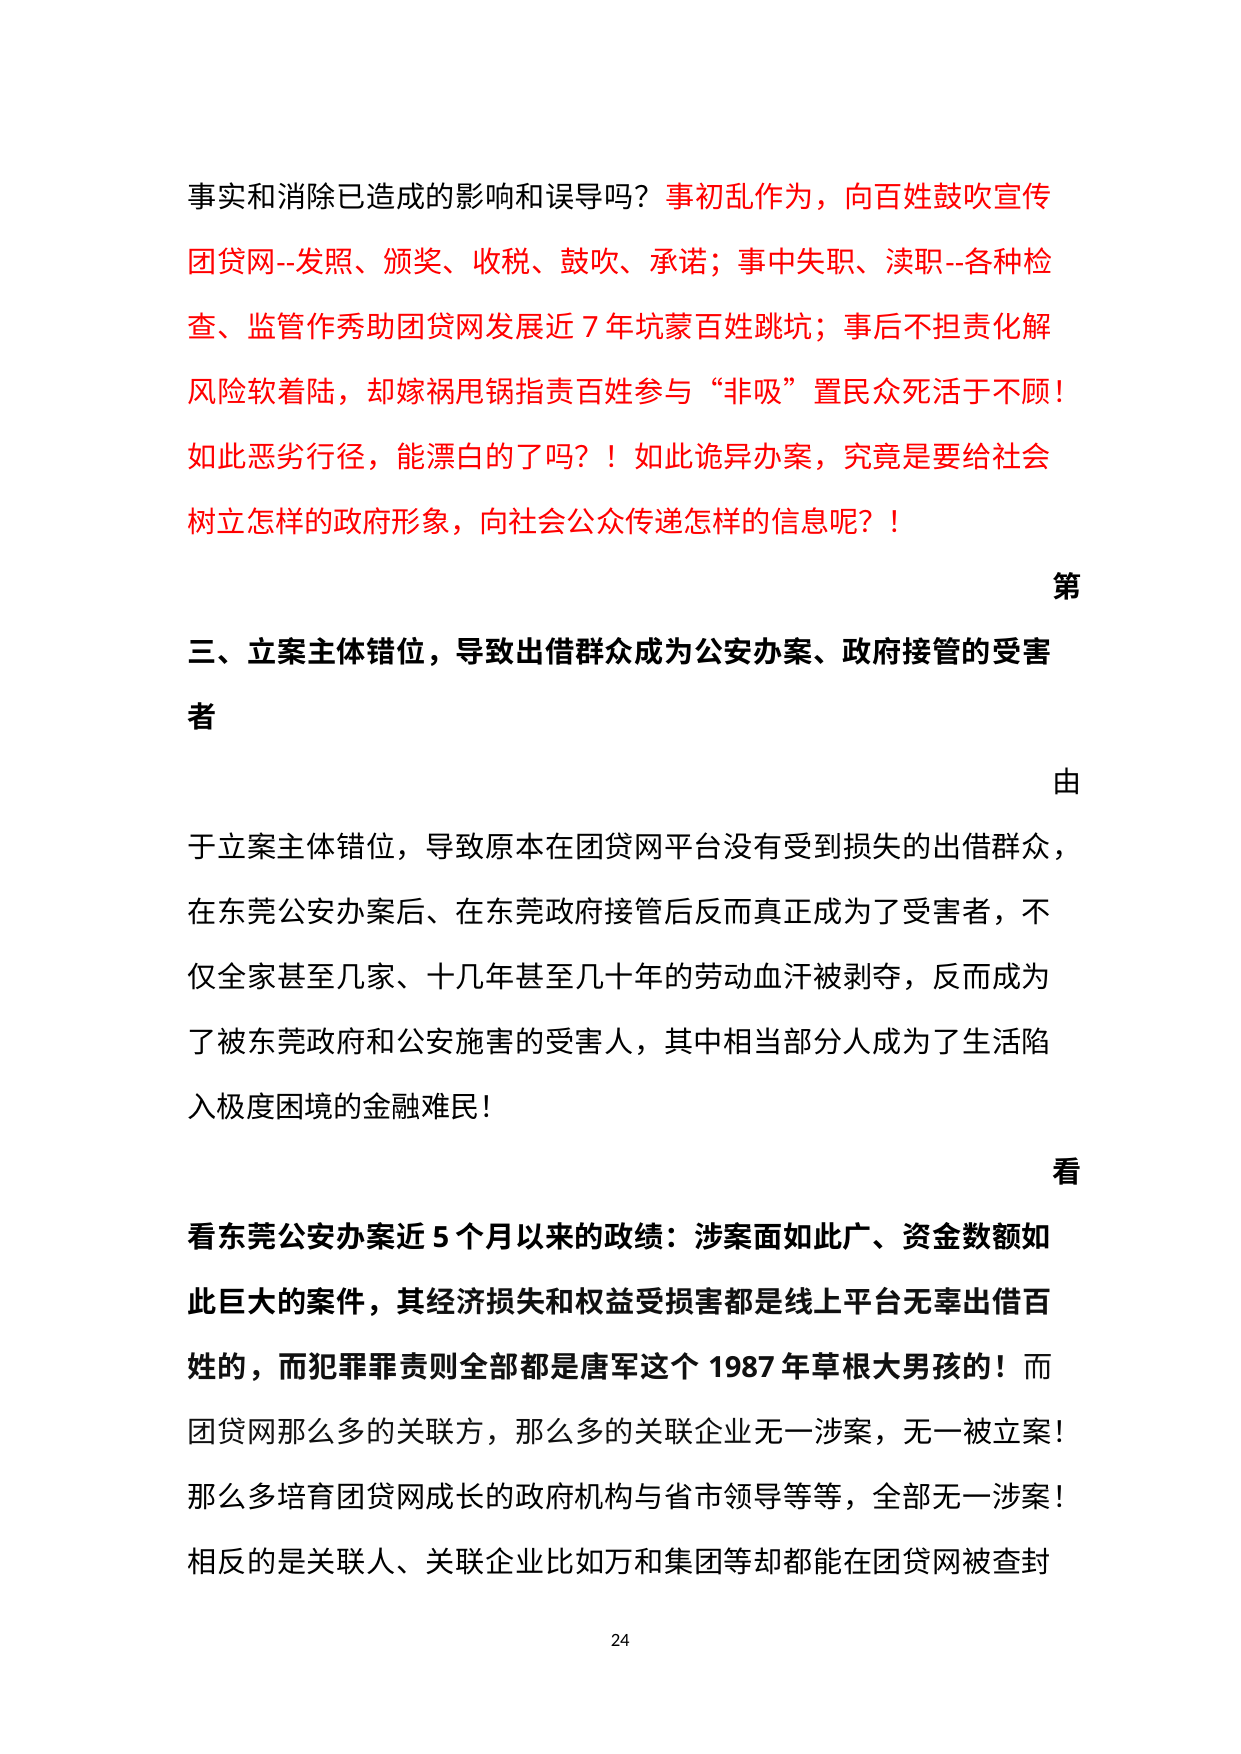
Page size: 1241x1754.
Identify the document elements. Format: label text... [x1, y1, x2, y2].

text 由于立案主体错位，导致原本在团贷网平台没有受到损失的出借群众，在东莞公安办案后、在东莞政府接管后反而真正成为了受害者，不仅全家甚至几家、十几年甚至几十年的劳动血汗被剥夺，反而成为了被东莞政府和公安施害的受害人，其中相当部分人成为了生活陷入极度困境的金融难民！ [187, 747, 1053, 1137]
text 第三、立案主体错位，导致出借群众成为公安办案、政府接管的受害者 [187, 552, 1053, 747]
